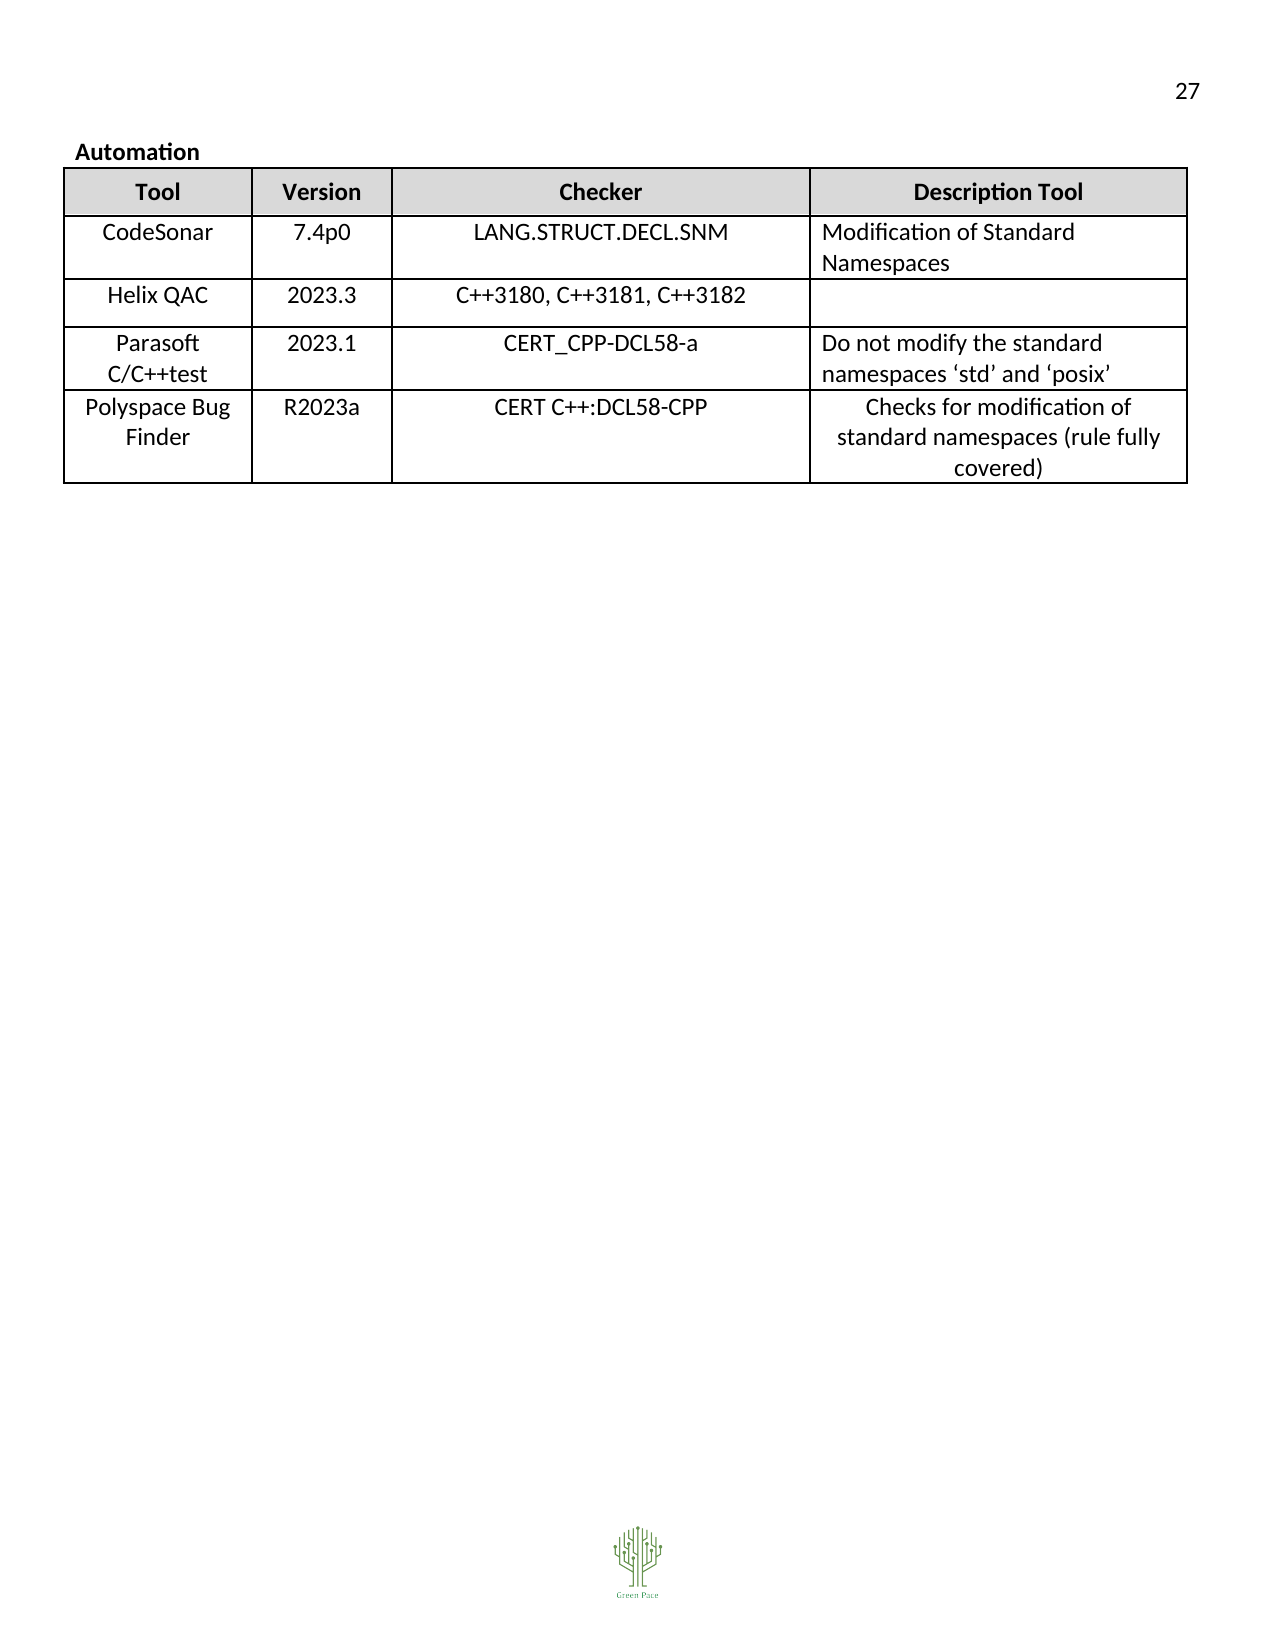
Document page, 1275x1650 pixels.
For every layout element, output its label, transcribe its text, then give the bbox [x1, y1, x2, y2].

table_cell CERT C++:DCL58-CPP [393, 391, 809, 482]
table_header Tool [65, 169, 251, 214]
picture [605, 1521, 670, 1606]
table_header Version [253, 169, 391, 214]
table_cell C++3180, C++3181, C++3182 [393, 280, 809, 326]
table_cell Do not modify the standard namespaces ‘std’ and ‘posix’ [811, 328, 1186, 389]
table_cell LANG.STRUCT.DECL.SNM [393, 217, 809, 278]
table_header Description Tool [811, 169, 1186, 214]
table_cell [811, 280, 1186, 326]
table_cell R2023a [253, 391, 391, 482]
text Automation [75, 136, 1200, 167]
table_cell Checks for modification of standard namespaces (rule fully covered) [811, 391, 1186, 482]
table_cell Polyspace Bug Finder [65, 391, 251, 482]
table_cell Helix QAC [65, 280, 251, 326]
table_cell Modification of Standard Namespaces [811, 217, 1186, 278]
table_cell 2023.3 [253, 280, 391, 326]
table_cell 7.4p0 [253, 217, 391, 278]
table_cell CERT_CPP-DCL58-a [393, 328, 809, 389]
table_header Checker [393, 169, 809, 214]
table_cell 2023.1 [253, 328, 391, 389]
table_cell Parasoft C/C++test [65, 328, 251, 389]
table_cell CodeSonar [65, 217, 251, 278]
